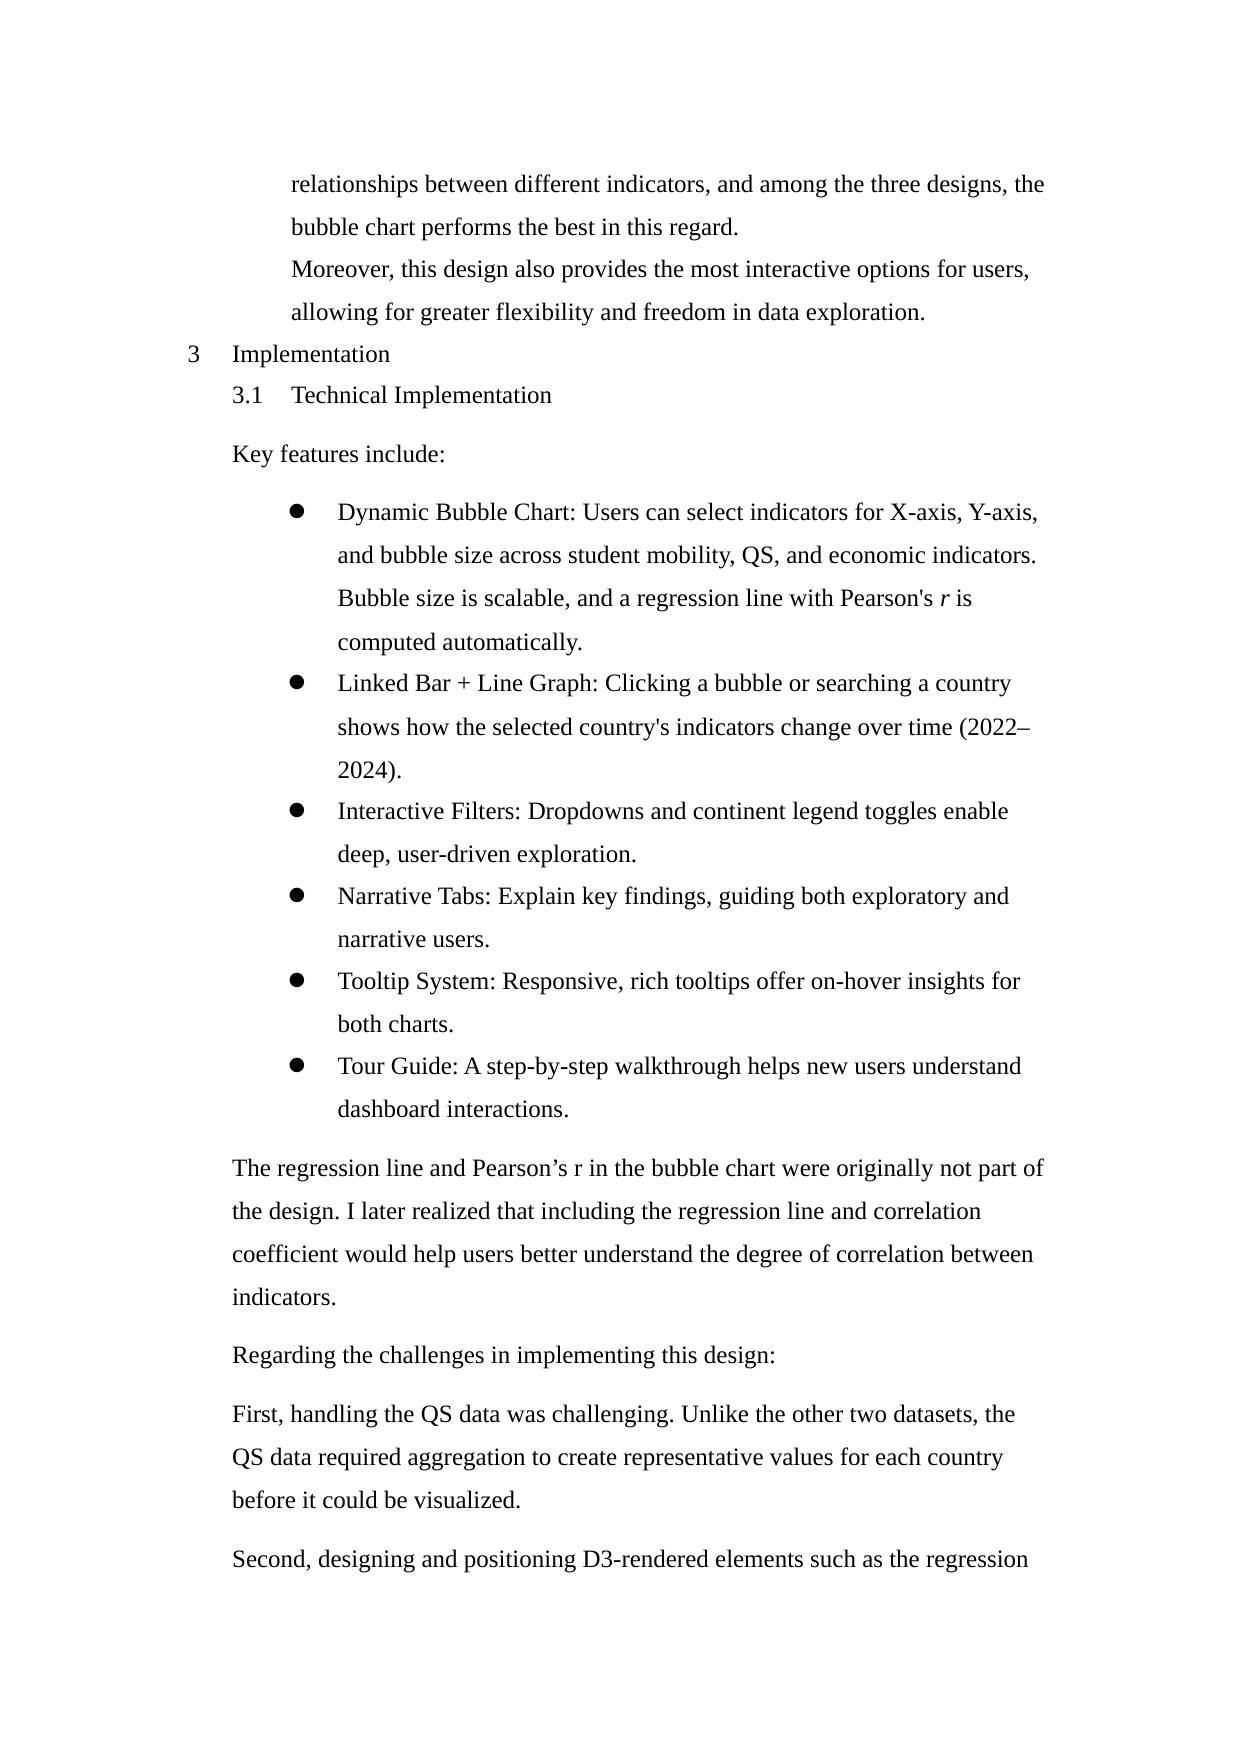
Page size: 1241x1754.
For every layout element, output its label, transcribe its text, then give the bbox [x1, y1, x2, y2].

list Tooltip System: Responsive, rich tooltips offer on-hover insights for both charts. [287, 962, 1053, 1042]
list Implementation [187, 334, 1053, 372]
text Key features include: [232, 434, 1053, 472]
list Moreover, this design also provides the most interactive options for users, allowing for greater flexibility and freedom in data exploration. [291, 249, 1053, 330]
text Regarding the challenges in implementing this design: [232, 1336, 1053, 1374]
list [291, 164, 1053, 245]
list Narrative Tabs: Explain key findings, guiding both exploratory and narrative users. [287, 877, 1053, 958]
list Interactive Filters: Dropdowns and continent legend toggles enable deep, user-driven exploration. [287, 792, 1053, 873]
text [232, 1539, 1053, 1577]
list Linked Bar + Line Graph: Clicking a bubble or searching a country shows how the selected country's indicators change over time (2022–2024). [287, 664, 1053, 788]
list Technical Implementation [232, 376, 1053, 413]
list Tour Guide: A step-by-step walkthrough helps new users understand dashboard interactions. [287, 1047, 1053, 1127]
text First, handling the QS data was challenging. Unlike the other two datasets, the QS data required aggregation to create representative values for each country before it could be visualized. [232, 1394, 1053, 1518]
text The regression line and Pearson’s r in the bubble chart were originally not part of the design. I later realized that including the regression line and correlation coefficient would help users better understand the degree of correlation between indicators. [232, 1148, 1053, 1315]
list Dynamic Bubble Chart: Users can select indicators for X-axis, Y-axis, and bubble size across student mobility, QS, and economic indicators. Bubble size is scalable, and a regression line with Pearson's r is computed automatically. [287, 493, 1053, 660]
